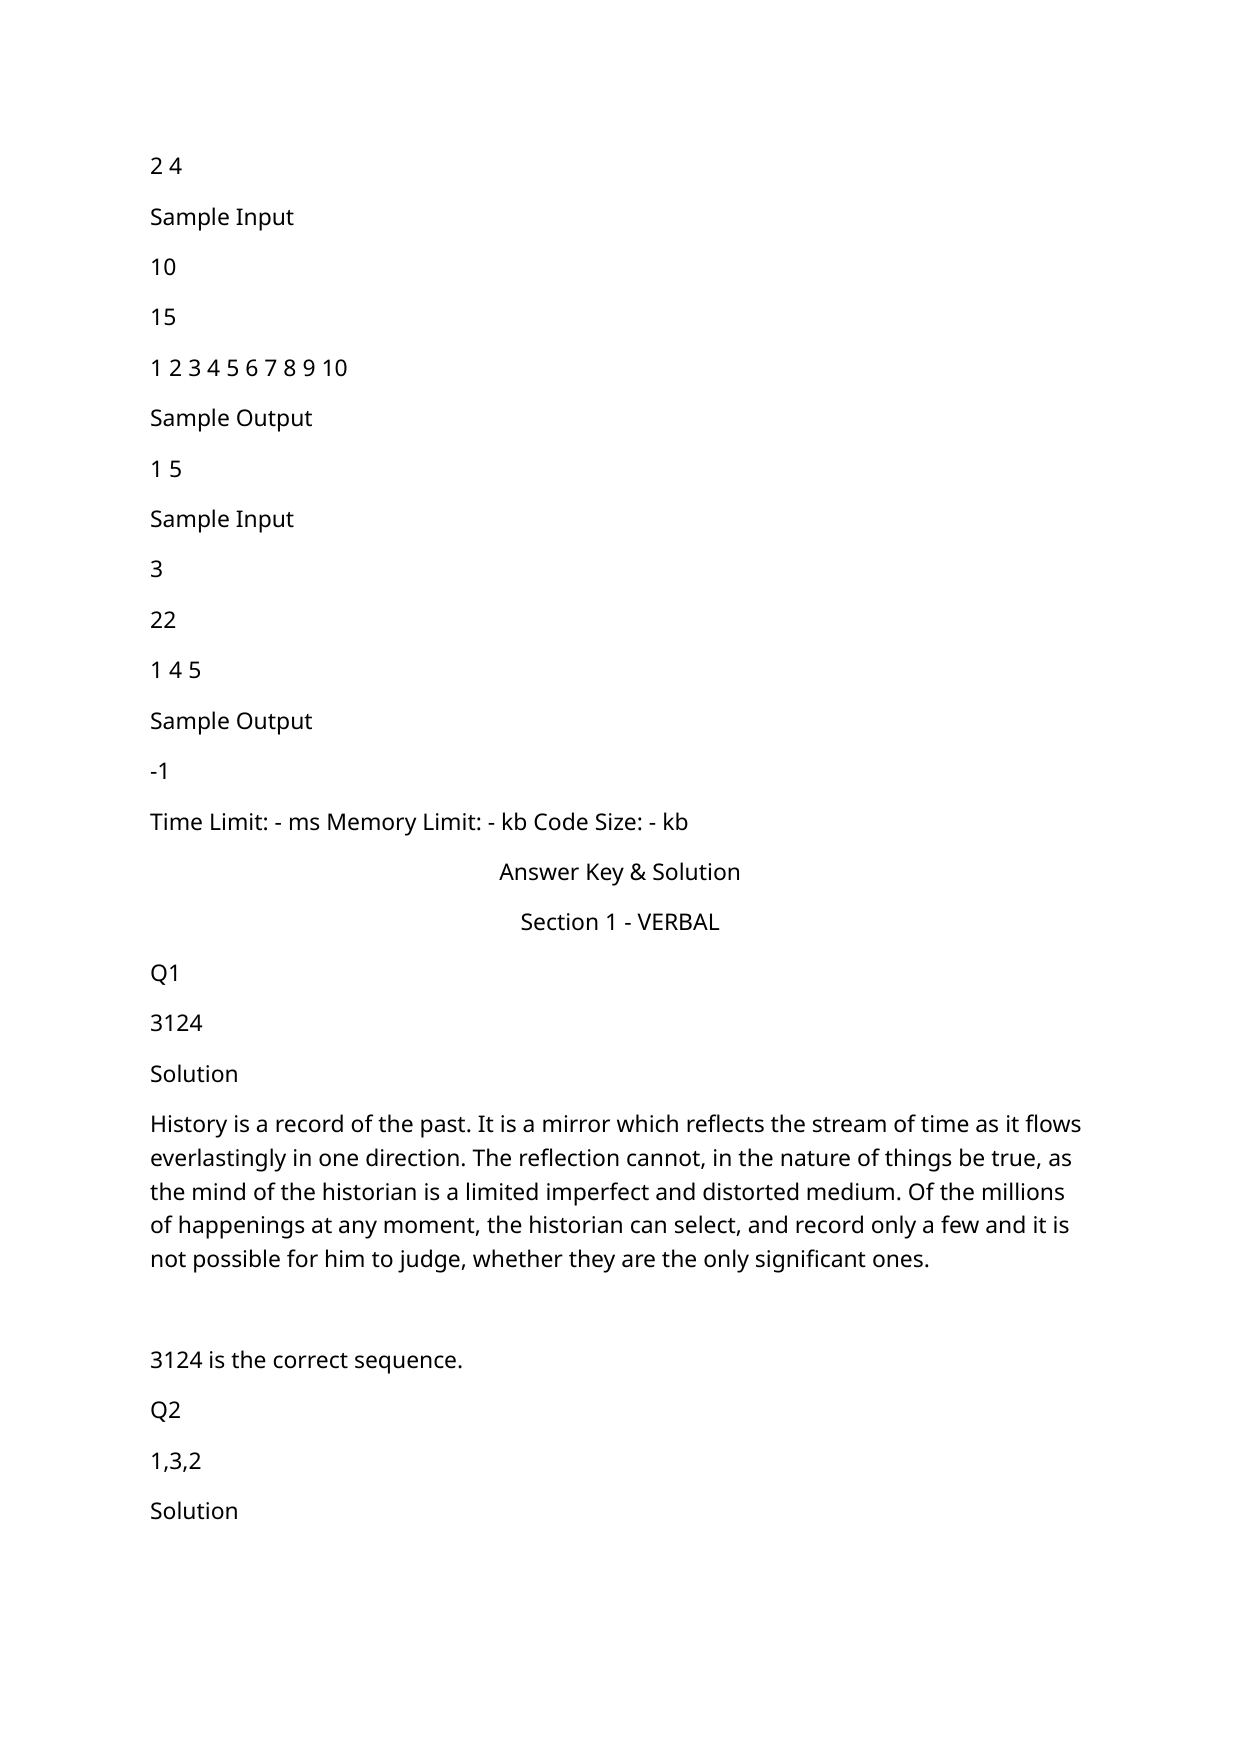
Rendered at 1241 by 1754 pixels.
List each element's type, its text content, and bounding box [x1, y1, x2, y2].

text Q1 [150, 957, 1090, 988]
text 2 4 [150, 150, 1090, 181]
text Sample Output [150, 704, 1090, 736]
text Section 1 - VERBAL [150, 906, 1090, 937]
text Sample Output [150, 402, 1090, 433]
text 1 2 3 4 5 6 7 8 9 10 [150, 352, 1090, 383]
text Sample Input [150, 200, 1090, 232]
text 3 [150, 553, 1090, 584]
text Q2 [150, 1394, 1090, 1425]
text Sample Input [150, 503, 1090, 534]
text Solution [150, 1057, 1090, 1089]
text 1 5 [150, 452, 1090, 484]
text History is a record of the past. It is a mirror which reflects the stream of time as it flows everlastingly in one direction. The reflection cannot, in the nature of things be true, as the mind of the historian is a limited imperfect and distorted medium. Of the millions of happenings at any moment, the historian can select, and record only a few and it is not possible for him to judge, whether they are the only significant ones. [150, 1108, 1090, 1274]
text 3124 is the correct sequence. [150, 1344, 1090, 1375]
text 22 [150, 604, 1090, 635]
text 3124 [150, 1007, 1090, 1038]
text -1 [150, 755, 1090, 786]
text 1,3,2 [150, 1444, 1090, 1476]
text 15 [150, 301, 1090, 332]
text Answer Key & Solution [150, 856, 1090, 887]
text 1 4 5 [150, 654, 1090, 685]
text Time Limit: - ms Memory Limit: - kb Code Size: - kb [150, 805, 1090, 837]
text 10 [150, 251, 1090, 282]
text Solution [150, 1495, 1090, 1526]
